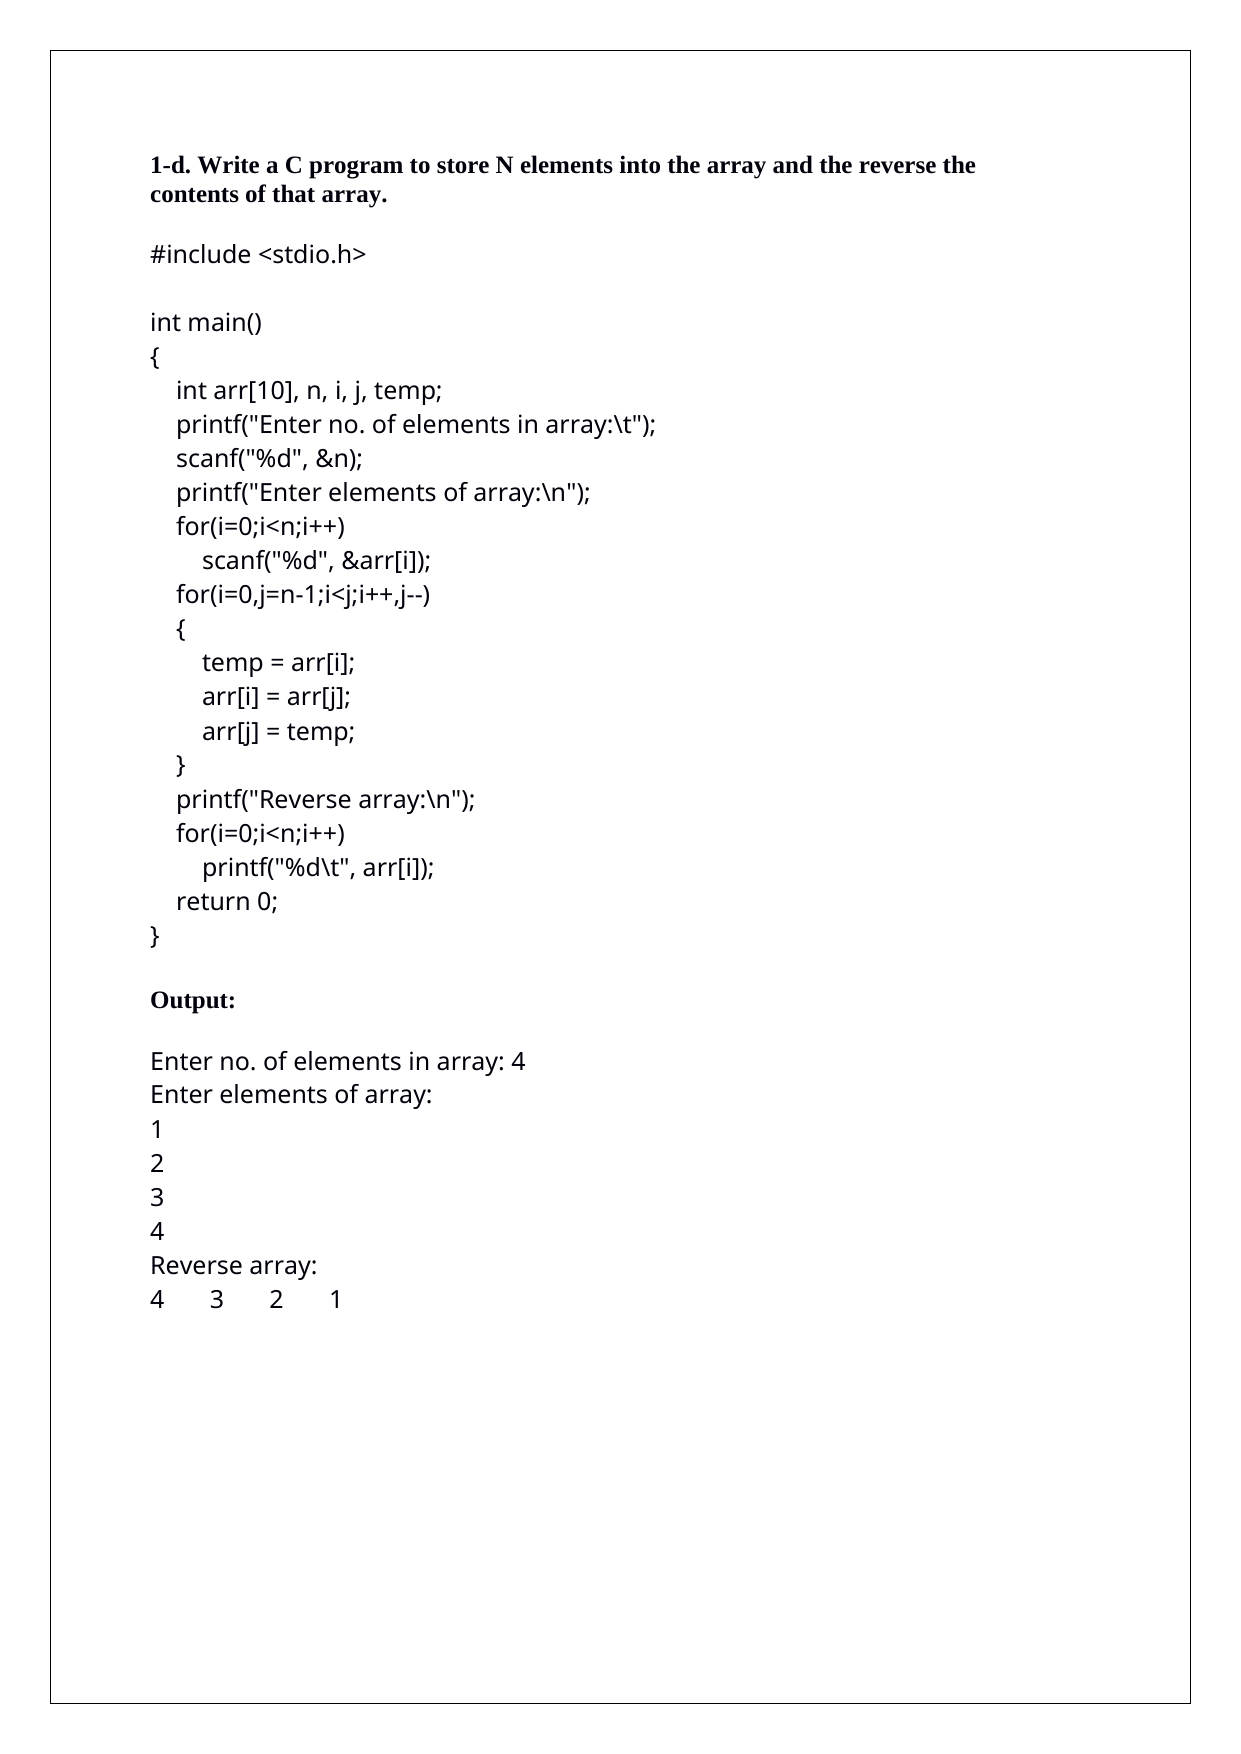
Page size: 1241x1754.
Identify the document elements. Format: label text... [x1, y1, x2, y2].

text temp = arr[i]; [150, 645, 1090, 679]
text } [150, 747, 1090, 781]
text #include <stdio.h> [150, 236, 1090, 270]
text int arr[10], n, i, j, temp; [150, 372, 1090, 407]
text Reverse array: [150, 1247, 1090, 1282]
text 4 [150, 1213, 1090, 1247]
text printf("Enter no. of elements in array:\t"); [150, 407, 1090, 441]
text } [150, 917, 1090, 952]
text int main() [150, 304, 1090, 338]
text arr[j] = temp; [150, 713, 1090, 747]
text return 0; [150, 883, 1090, 917]
text 3 [150, 1179, 1090, 1213]
text printf("%d\t", arr[i]); [150, 849, 1090, 883]
text { [150, 611, 1090, 645]
text arr[i] = arr[j]; [150, 679, 1090, 713]
text for(i=0;i<n;i++) [150, 509, 1090, 543]
text 1 [150, 1111, 1090, 1145]
text printf("Enter elements of array:\n"); [150, 475, 1090, 509]
text printf("Reverse array:\n"); [150, 781, 1090, 815]
text for(i=0,j=n-1;i<j;i++,j--) [150, 577, 1090, 611]
text 4 3 2 1 [150, 1282, 1090, 1316]
text contents of that array. [150, 179, 1090, 207]
text scanf("%d", &arr[i]); [150, 543, 1090, 577]
text scanf("%d", &n); [150, 441, 1090, 475]
text Enter no. of elements in array: 4 [150, 1043, 1090, 1077]
text { [150, 338, 1090, 372]
text 2 [150, 1145, 1090, 1179]
text Enter elements of array: [150, 1077, 1090, 1111]
text for(i=0;i<n;i++) [150, 815, 1090, 849]
text Output: [150, 986, 1090, 1014]
text 1-d. Write a C program to store N elements into the array and the reverse the [150, 150, 1090, 179]
